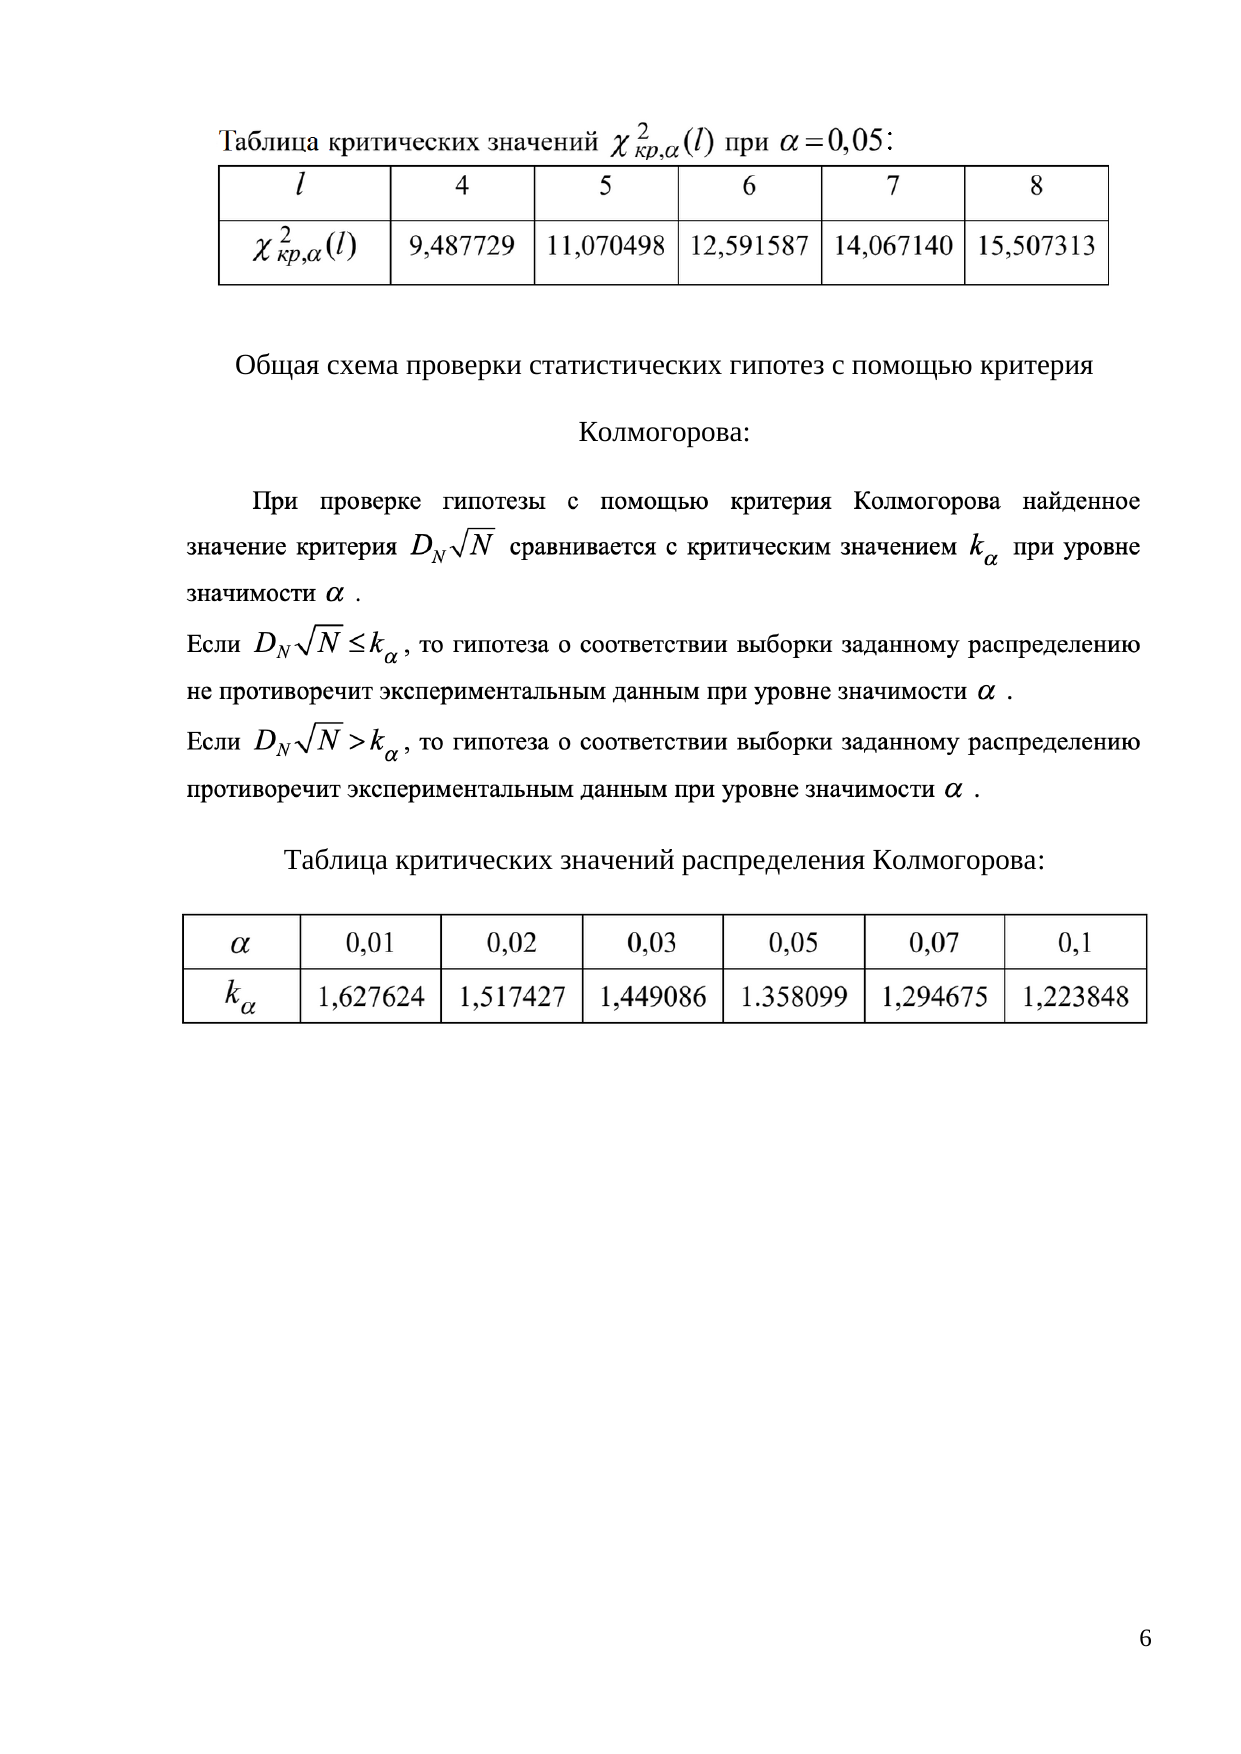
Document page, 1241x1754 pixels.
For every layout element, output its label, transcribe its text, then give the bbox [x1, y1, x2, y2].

picture [177, 909, 1152, 1026]
picture [216, 118, 1113, 290]
subtitle Общая схема проверки статистических гипотез с помощью критерия Колмогорова: [177, 347, 1152, 448]
subtitle Таблица критических значений распределения Колмогорова: [177, 842, 1152, 876]
picture [177, 481, 1152, 814]
